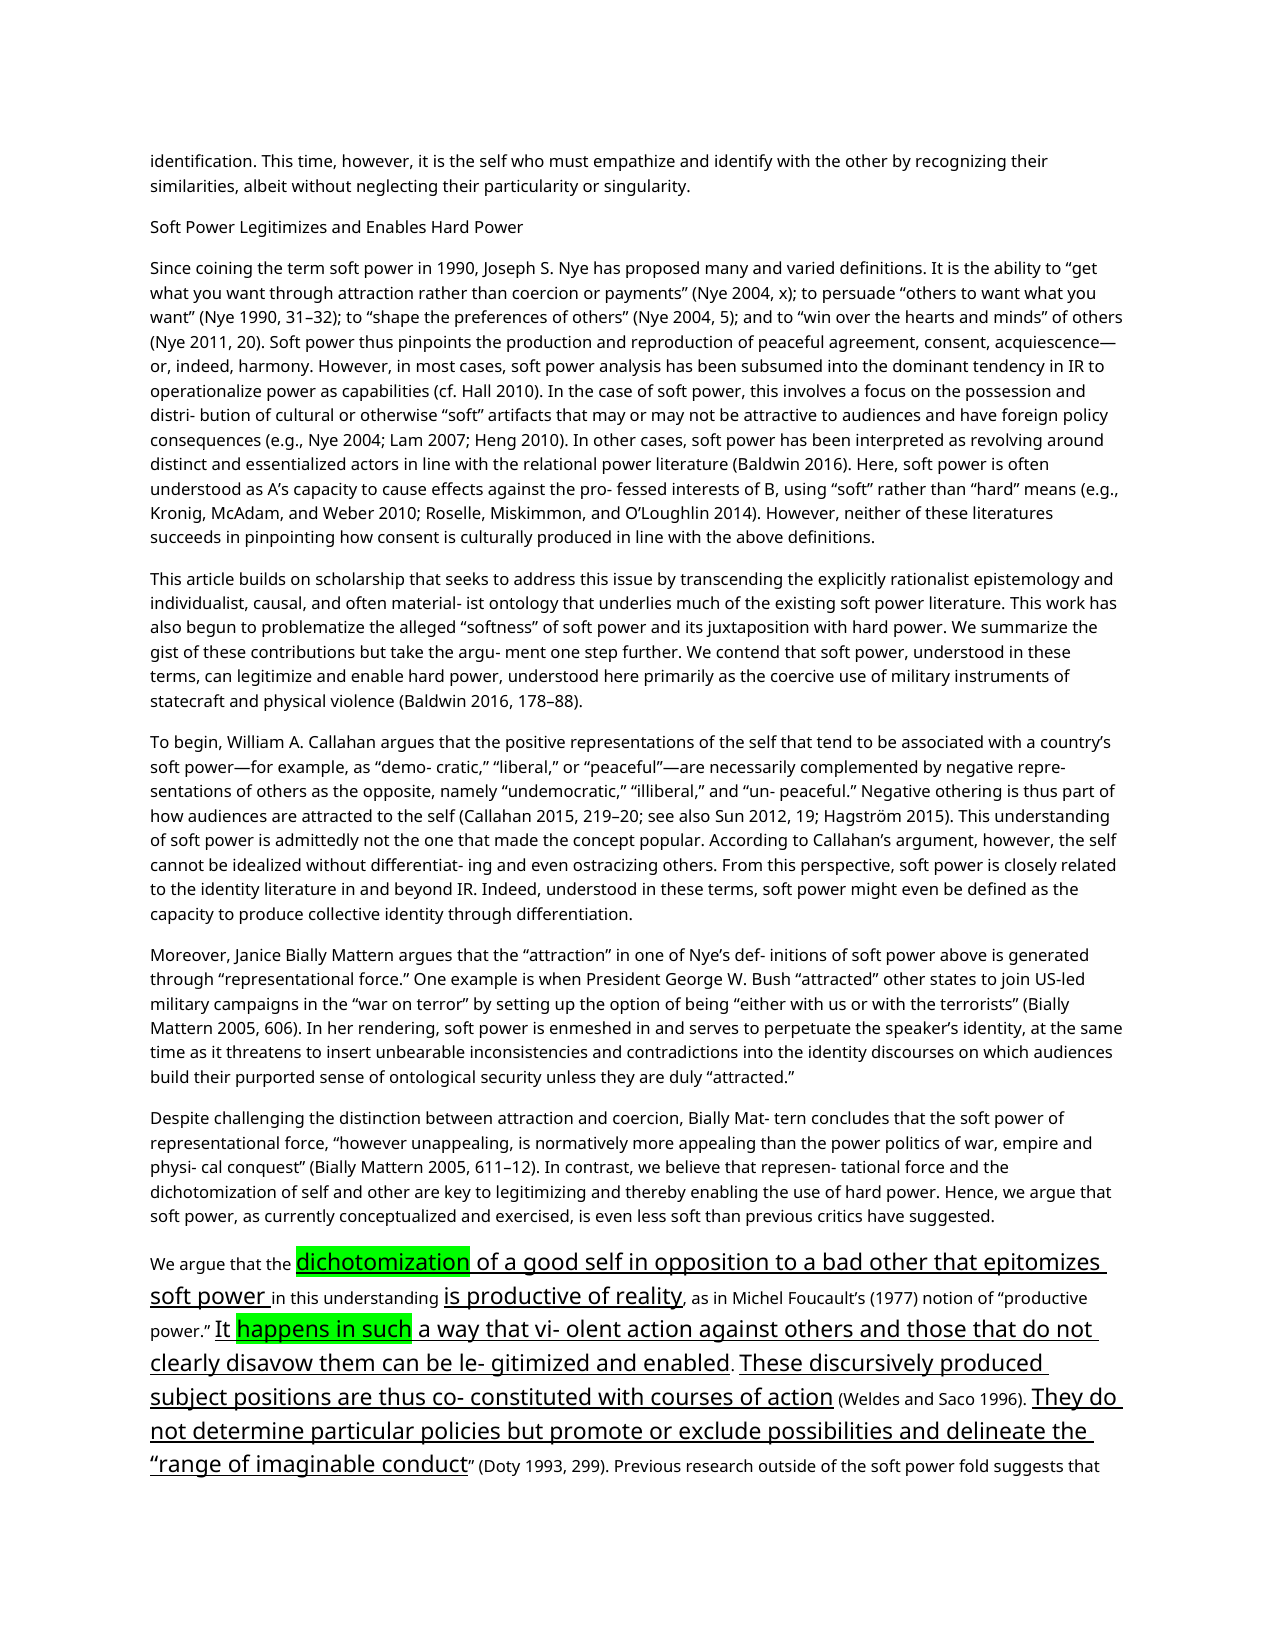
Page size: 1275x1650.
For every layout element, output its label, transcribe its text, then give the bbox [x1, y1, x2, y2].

text Soft Power Legitimizes and Enables Hard Power [150, 216, 1125, 238]
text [150, 1246, 1125, 1479]
text Moreover, Janice Bially Mattern argues that the “attraction” in one of Nye’s def- initions of soft power above is generated through “representational force.” One example is when President George W. Bush “attracted” other states to join US-led military campaigns in the “war on terror” by setting up the option of being “either with us or with the terrorists” (Bially Mattern 2005, 606). In her rendering, soft power is enmeshed in and serves to perpetuate the speaker’s identity, at the same time as it threatens to insert unbearable inconsistencies and contradictions into the identity discourses on which audiences build their purported sense of ontological security unless they are duly “attracted.” [150, 943, 1125, 1088]
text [150, 150, 1125, 197]
text Since coining the term soft power in 1990, Joseph S. Nye has proposed many and varied definitions. It is the ability to “get what you want through attraction rather than coercion or payments” (Nye 2004, x); to persuade “others to want what you want” (Nye 1990, 31–32); to “shape the preferences of others” (Nye 2004, 5); and to “win over the hearts and minds” of others (Nye 2011, 20). Soft power thus pinpoints the production and reproduction of peaceful agreement, consent, acquiescence— or, indeed, harmony. However, in most cases, soft power analysis has been subsumed into the dominant tendency in IR to operationalize power as capabilities (cf. Hall 2010). In the case of soft power, this involves a focus on the possession and distri- bution of cultural or otherwise “soft” artifacts that may or may not be attractive to audiences and have foreign policy consequences (e.g., Nye 2004; Lam 2007; Heng 2010). In other cases, soft power has been interpreted as revolving around distinct and essentialized actors in line with the relational power literature (Baldwin 2016). Here, soft power is often understood as A’s capacity to cause effects against the pro- fessed interests of B, using “soft” rather than “hard” means (e.g., Kronig, McAdam, and Weber 2010; Roselle, Miskimmon, and O’Loughlin 2014). However, neither of these literatures succeeds in pinpointing how consent is culturally produced in line with the above definitions. [150, 257, 1125, 549]
text To begin, William A. Callahan argues that the positive representations of the self that tend to be associated with a country’s soft power—for example, as “demo- cratic,” “liberal,” or “peaceful”—are necessarily complemented by negative repre- sentations of others as the opposite, namely “undemocratic,” “illiberal,” and “un- peaceful.” Negative othering is thus part of how audiences are attracted to the self (Callahan 2015, 219–20; see also Sun 2012, 19; Hagström 2015). This understanding of soft power is admittedly not the one that made the concept popular. According to Callahan’s argument, however, the self cannot be idealized without differentiat- ing and even ostracizing others. From this perspective, soft power is closely related to the identity literature in and beyond IR. Indeed, understood in these terms, soft power might even be defined as the capacity to produce collective identity through differentiation. [150, 731, 1125, 925]
text Despite challenging the distinction between attraction and coercion, Bially Mat- tern concludes that the soft power of representational force, “however unappealing, is normatively more appealing than the power politics of war, empire and physi- cal conquest” (Bially Mattern 2005, 611–12). In contrast, we believe that represen- tational force and the dichotomization of self and other are key to legitimizing and thereby enabling the use of hard power. Hence, we argue that soft power, as currently conceptualized and exercised, is even less soft than previous critics have suggested. [150, 1107, 1125, 1227]
text This article builds on scholarship that seeks to address this issue by transcending the explicitly rationalist epistemology and individualist, causal, and often material- ist ontology that underlies much of the existing soft power literature. This work has also begun to problematize the alleged “softness” of soft power and its juxtaposition with hard power. We summarize the gist of these contributions but take the argu- ment one step further. We contend that soft power, understood in these terms, can legitimize and enable hard power, understood here primarily as the coercive use of military instruments of statecraft and physical violence (Baldwin 2016, 178–88). [150, 567, 1125, 712]
